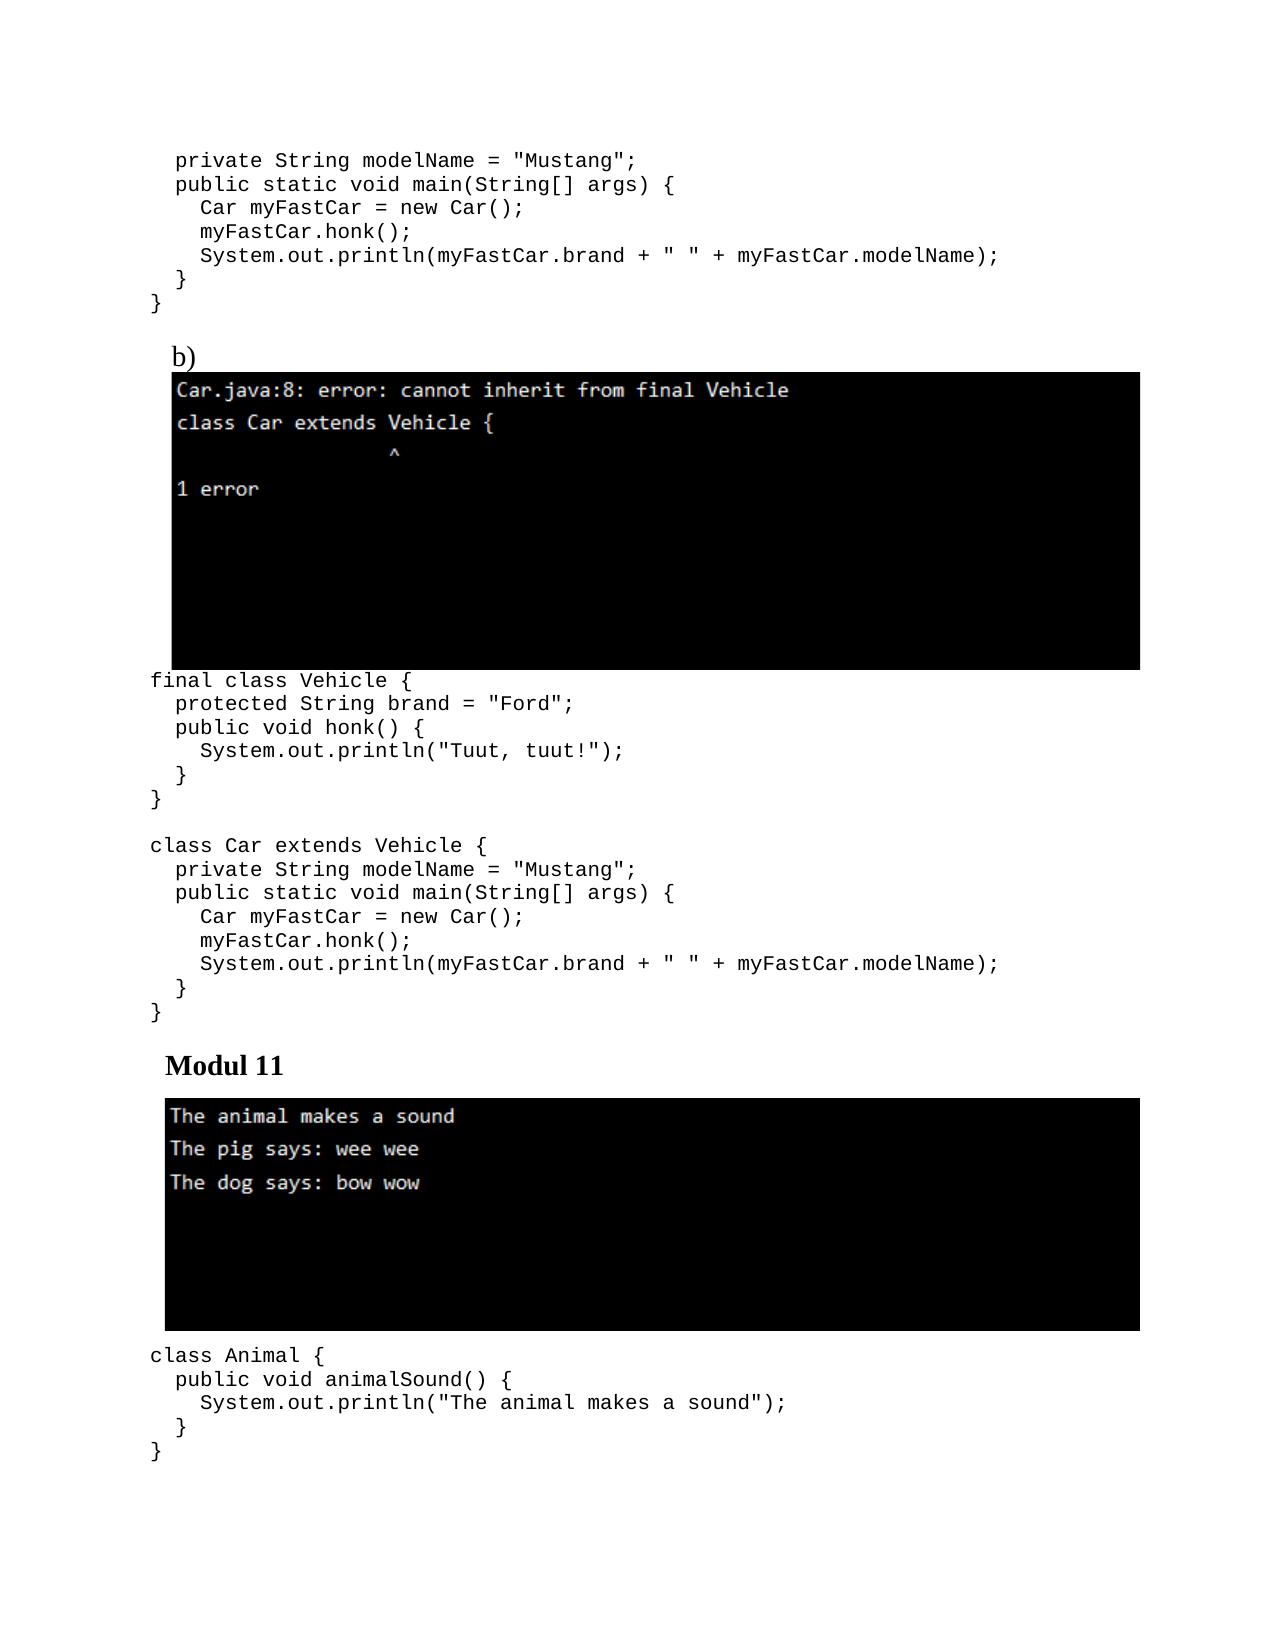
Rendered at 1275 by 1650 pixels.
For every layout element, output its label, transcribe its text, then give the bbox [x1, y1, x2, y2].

picture [171, 372, 1141, 670]
text } [150, 764, 1125, 788]
text System.out.println("Tuut, tuut!"); [150, 741, 1125, 764]
text System.out.println(myFastCar.brand + " " + myFastCar.modelName); [150, 953, 1125, 977]
picture [164, 1098, 1140, 1331]
text System.out.println(myFastCar.brand + " " + myFastCar.modelName); [150, 244, 1125, 268]
text Modul 11 [165, 1048, 1125, 1081]
text } [150, 1416, 1125, 1439]
text protected String brand = "Ford"; [150, 693, 1125, 717]
text } [150, 788, 1125, 811]
text myFastCar.honk(); [150, 930, 1125, 953]
text public static void main(String[] args) { [150, 174, 1125, 197]
text final class Vehicle { [150, 669, 1125, 693]
text } [150, 268, 1125, 292]
text System.out.println("The animal makes a sound"); [150, 1392, 1125, 1416]
text class Animal { [150, 1345, 1125, 1369]
text public void animalSound() { [150, 1369, 1125, 1392]
text } [150, 977, 1125, 1001]
text } [150, 292, 1125, 316]
text Car myFastCar = new Car(); [150, 906, 1125, 930]
text private String modelName = "Mustang"; [150, 150, 1125, 174]
text public static void main(String[] args) { [150, 882, 1125, 906]
text class Car extends Vehicle { [150, 835, 1125, 859]
text public void honk() { [150, 717, 1125, 741]
text } [150, 1439, 1125, 1463]
text private String modelName = "Mustang"; [150, 859, 1125, 882]
text myFastCar.honk(); [150, 221, 1125, 244]
text } [150, 1001, 1125, 1024]
text Car myFastCar = new Car(); [150, 197, 1125, 221]
